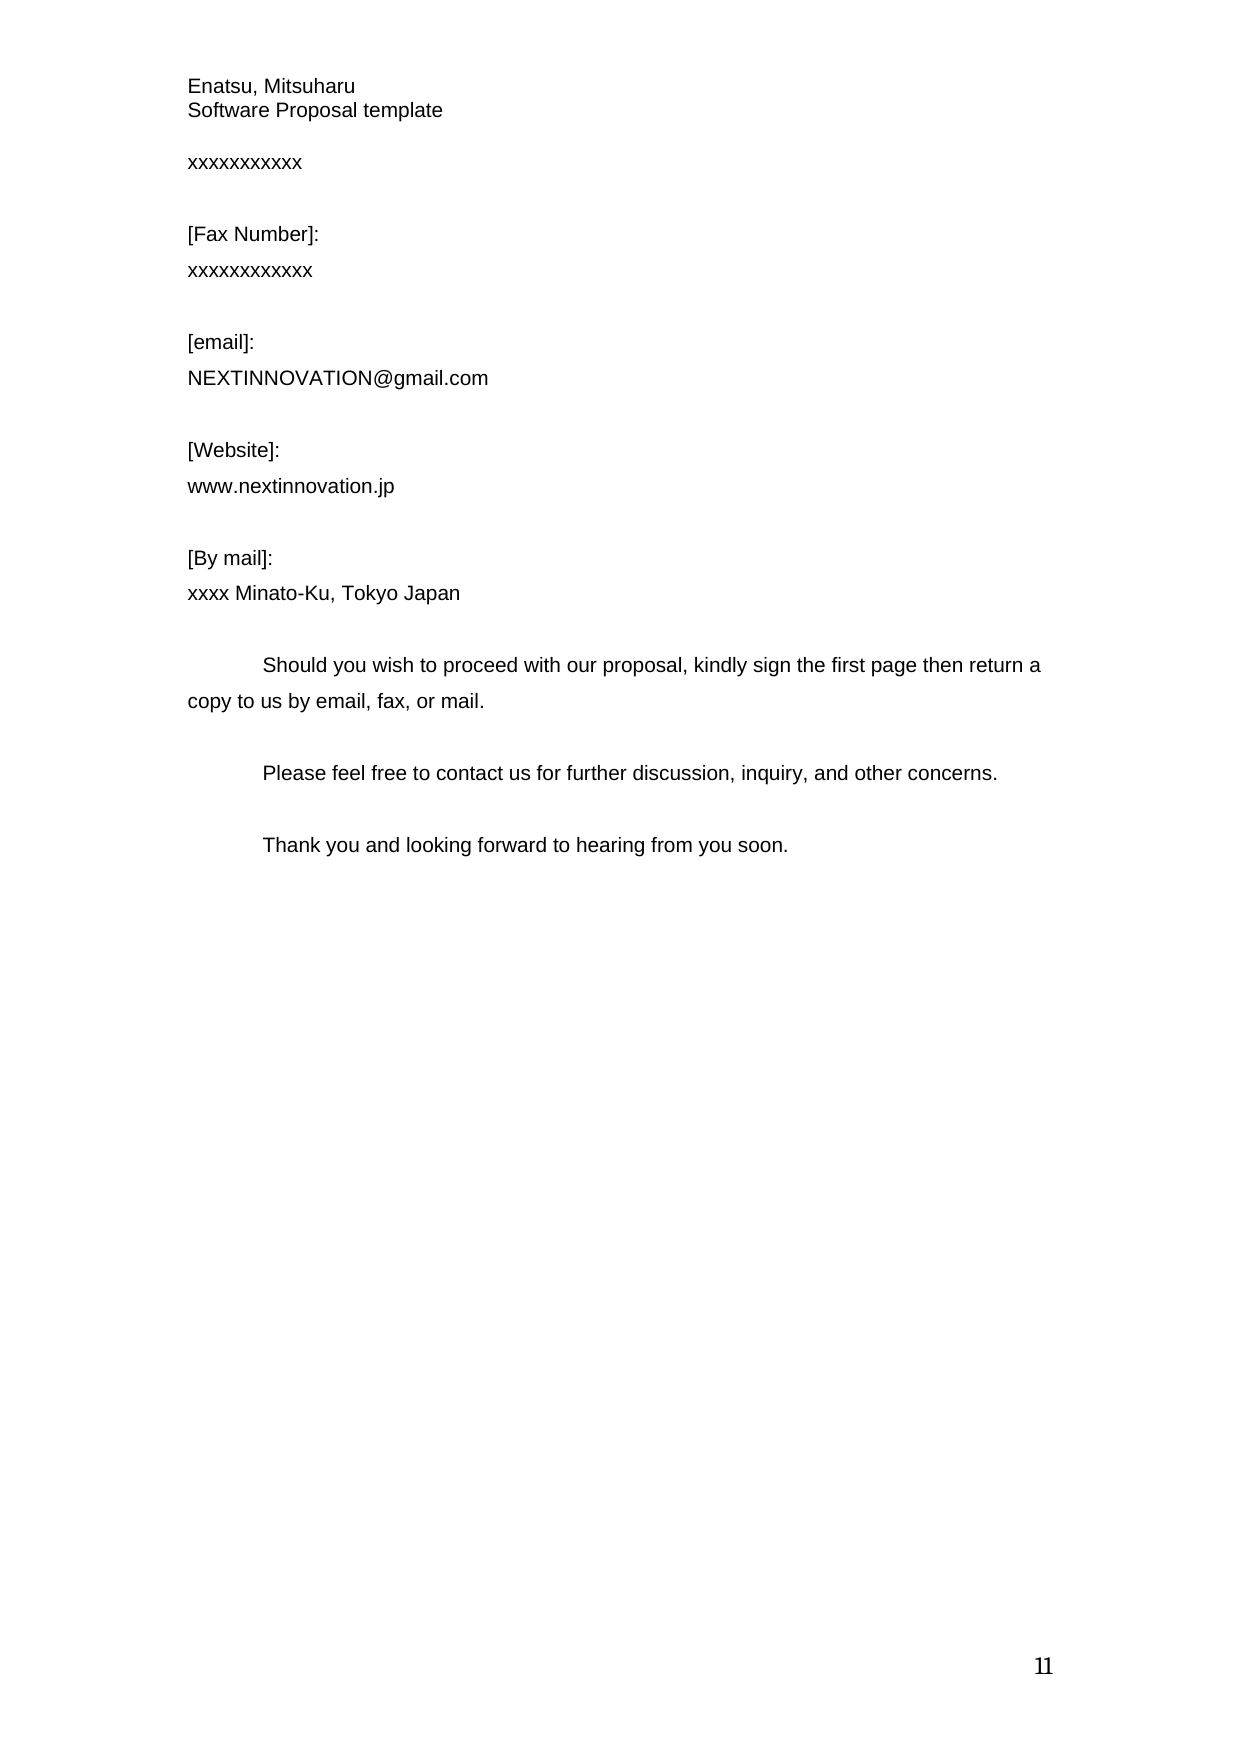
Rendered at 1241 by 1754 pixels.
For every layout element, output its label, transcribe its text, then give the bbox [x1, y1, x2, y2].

text [Fax Number]: [187, 222, 1053, 246]
text xxxx Minato-Ku, Tokyo Japan [187, 581, 1053, 605]
text Should you wish to proceed with our proposal, kindly sign the first page then return a copy to us by email, fax, or mail. [187, 653, 1053, 713]
text [Website]: [187, 437, 1053, 461]
text xxxxxxxxxxx [187, 150, 1053, 174]
text [email]: [187, 330, 1053, 354]
text xxxxxxxxxxxx [187, 258, 1053, 282]
text Please feel free to contact us for further discussion, inquiry, and other concerns. [187, 761, 1053, 785]
text [By mail]: [187, 545, 1053, 569]
text www.nextinnovation.jp [187, 473, 1053, 497]
text NEXTINNOVATION@gmail.com [187, 366, 1053, 389]
text Thank you and looking forward to hearing from you soon. [187, 833, 1053, 857]
